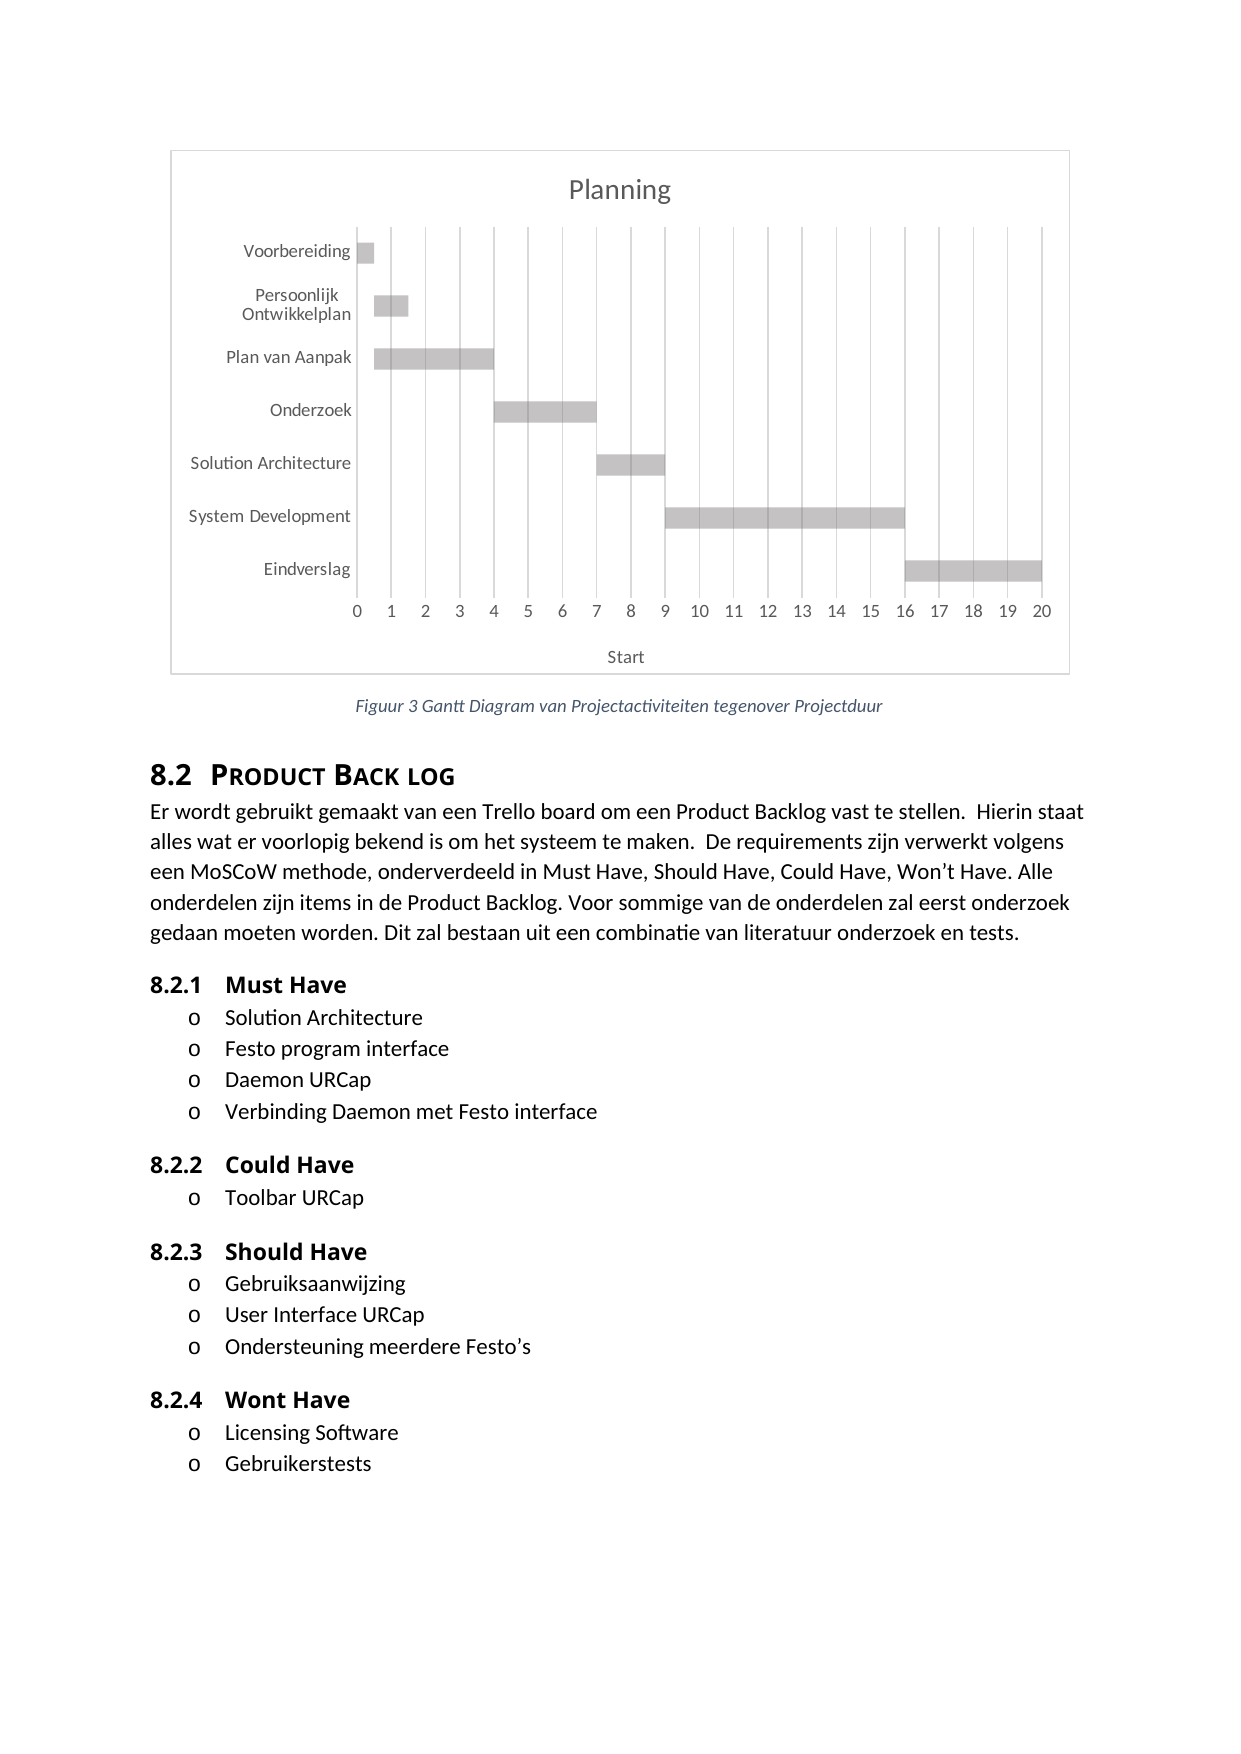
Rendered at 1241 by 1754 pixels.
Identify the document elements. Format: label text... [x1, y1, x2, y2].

subtitle Could Have [150, 1149, 1090, 1181]
list Solution Architecture [187, 1003, 1090, 1032]
subtitle Wont Have [150, 1384, 1090, 1416]
list Gebruikerstests [187, 1449, 1090, 1479]
text Er wordt gebruikt gemaakt van een Trello board om een Product Backlog vast te stellen. Hierin staat alles wat er voorlopig bekend is om het systeem te maken. De requirements zijn verwerkt volgens een MoSCoW methode, onderverdeeld in Must Have, Should Have, Could Have, Won’t Have. Alle onderdelen zijn items in de Product Backlog. Voor sommige van de onderdelen zal eerst onderzoek gedaan moeten worden. Dit zal bestaan uit een combinatie van literatuur onderzoek en tests. [150, 797, 1090, 946]
list Verbinding Daemon met Festo interface [187, 1097, 1090, 1126]
list Gebruiksaanwijzing [187, 1269, 1090, 1298]
list Festo program interface [187, 1034, 1090, 1063]
list Ondersteuning meerdere Festo’s [187, 1332, 1090, 1361]
list Licensing Software [187, 1418, 1090, 1447]
subtitle Should Have [150, 1235, 1090, 1267]
list User Interface URCap [187, 1301, 1090, 1330]
subtitle Product Back log [150, 754, 1090, 794]
list Toolbar URCap [187, 1183, 1090, 1212]
subtitle Must Have [150, 969, 1090, 1000]
list Daemon URCap [187, 1066, 1090, 1095]
